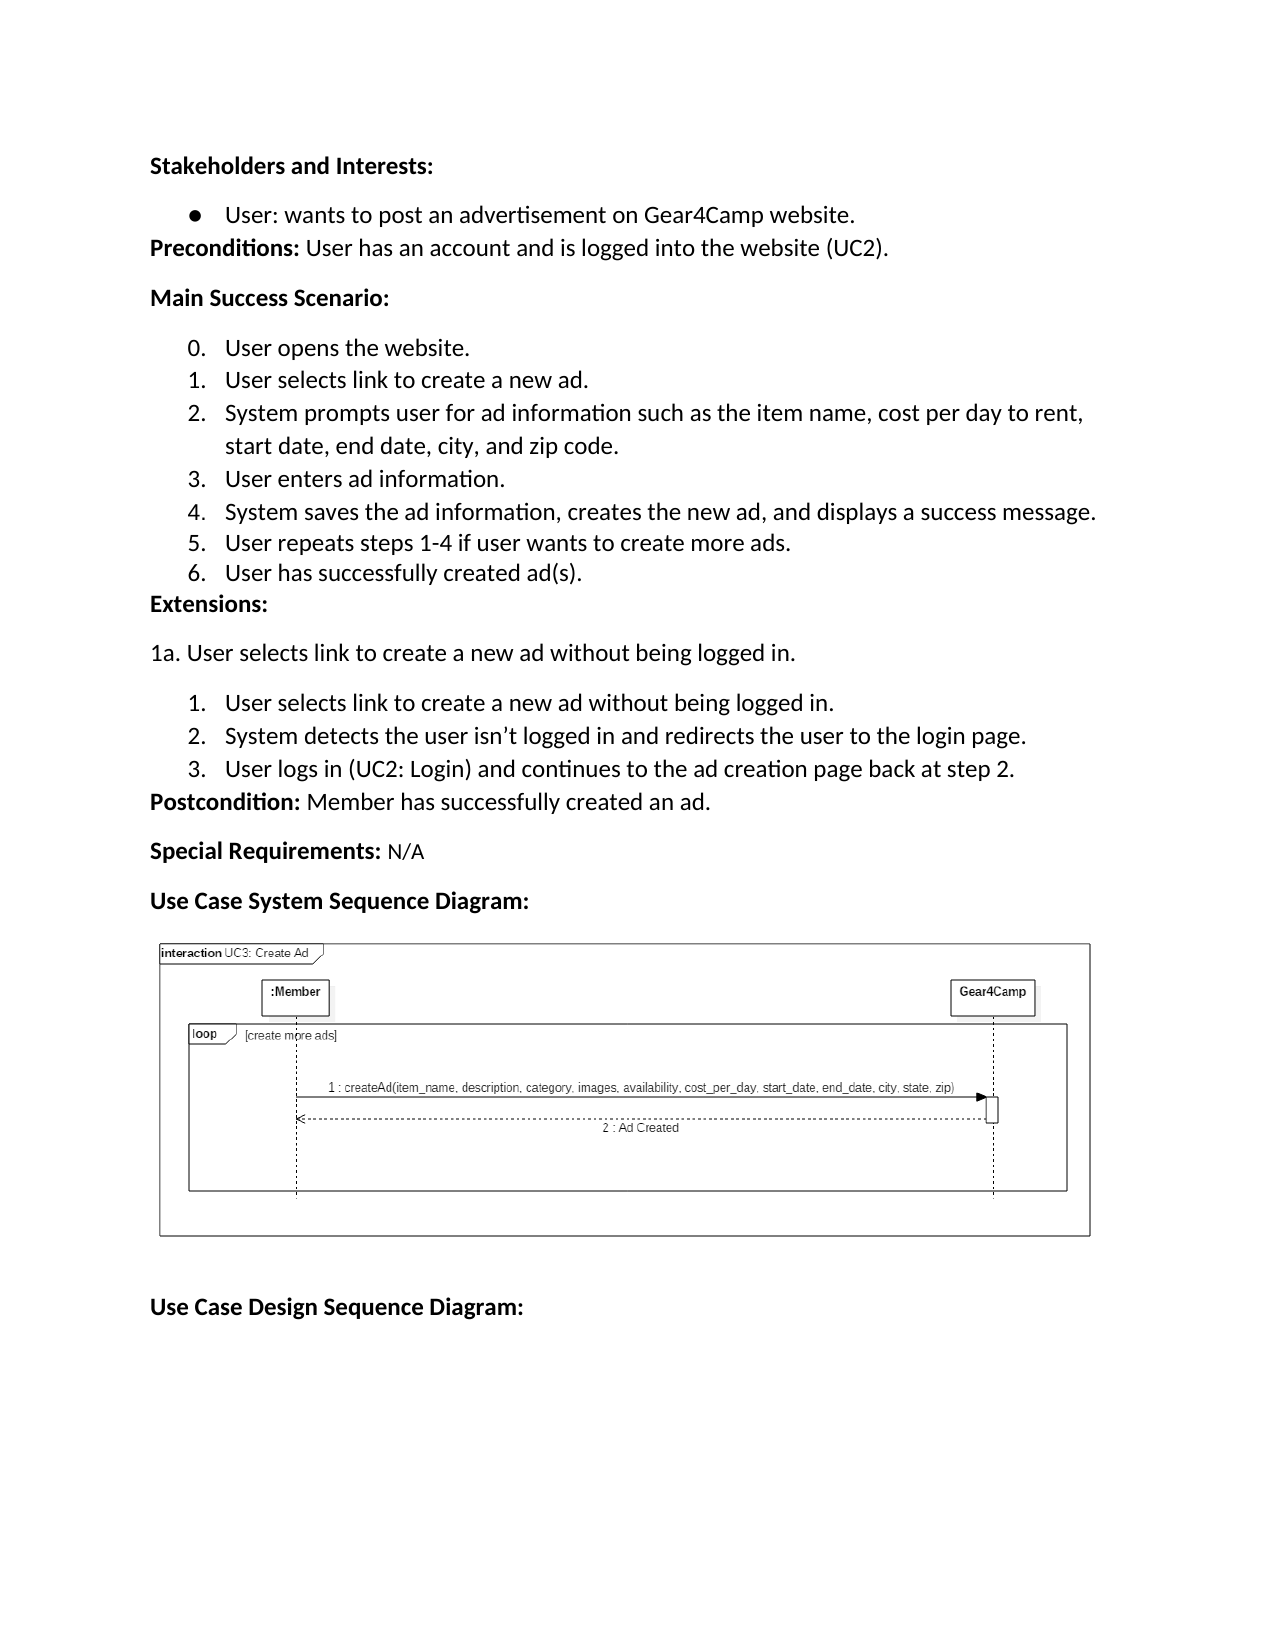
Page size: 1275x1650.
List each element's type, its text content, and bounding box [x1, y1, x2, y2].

list System saves the ad information, creates the new ad, and displays a success message. [187, 496, 1125, 527]
list System detects the user isn’t logged in and redirects the user to the login page. [187, 720, 1125, 750]
list User logs in (UC2: Login) and continues to the ad creation page back at step 2. [187, 753, 1125, 783]
list User opens the website. [187, 332, 1125, 362]
picture [150, 934, 1125, 1272]
text Use Case System Sequence Diagram: [150, 885, 1125, 915]
list User selects link to create a new ad without being logged in. [187, 687, 1125, 717]
text 1a. User selects link to create a new ad without being logged in. [150, 637, 1125, 668]
list User repeats steps 1-4 if user wants to create more ads. [187, 527, 1125, 557]
list User: wants to post an advertisement on Gear4Camp website. [187, 199, 1125, 230]
text Use Case Design Sequence Diagram: [150, 1291, 1125, 1321]
text Postcondition: Member has successfully created an ad. [150, 786, 1125, 816]
text Special Requirements: N/A [150, 835, 1125, 866]
list System prompts user for ad information such as the item name, cost per day to rent, start date, end date, city, and zip code. [187, 397, 1125, 461]
text Main Success Scenario: [150, 282, 1125, 313]
list User enters ad information. [187, 463, 1125, 494]
text Extensions: [150, 588, 1125, 618]
list User selects link to create a new ad. [187, 364, 1125, 395]
text Stakeholders and Interests: [150, 150, 1125, 181]
text Preconditions: User has an account and is logged into the website (UC2). [150, 232, 1125, 263]
list User has successfully created ad(s). [187, 557, 1125, 588]
